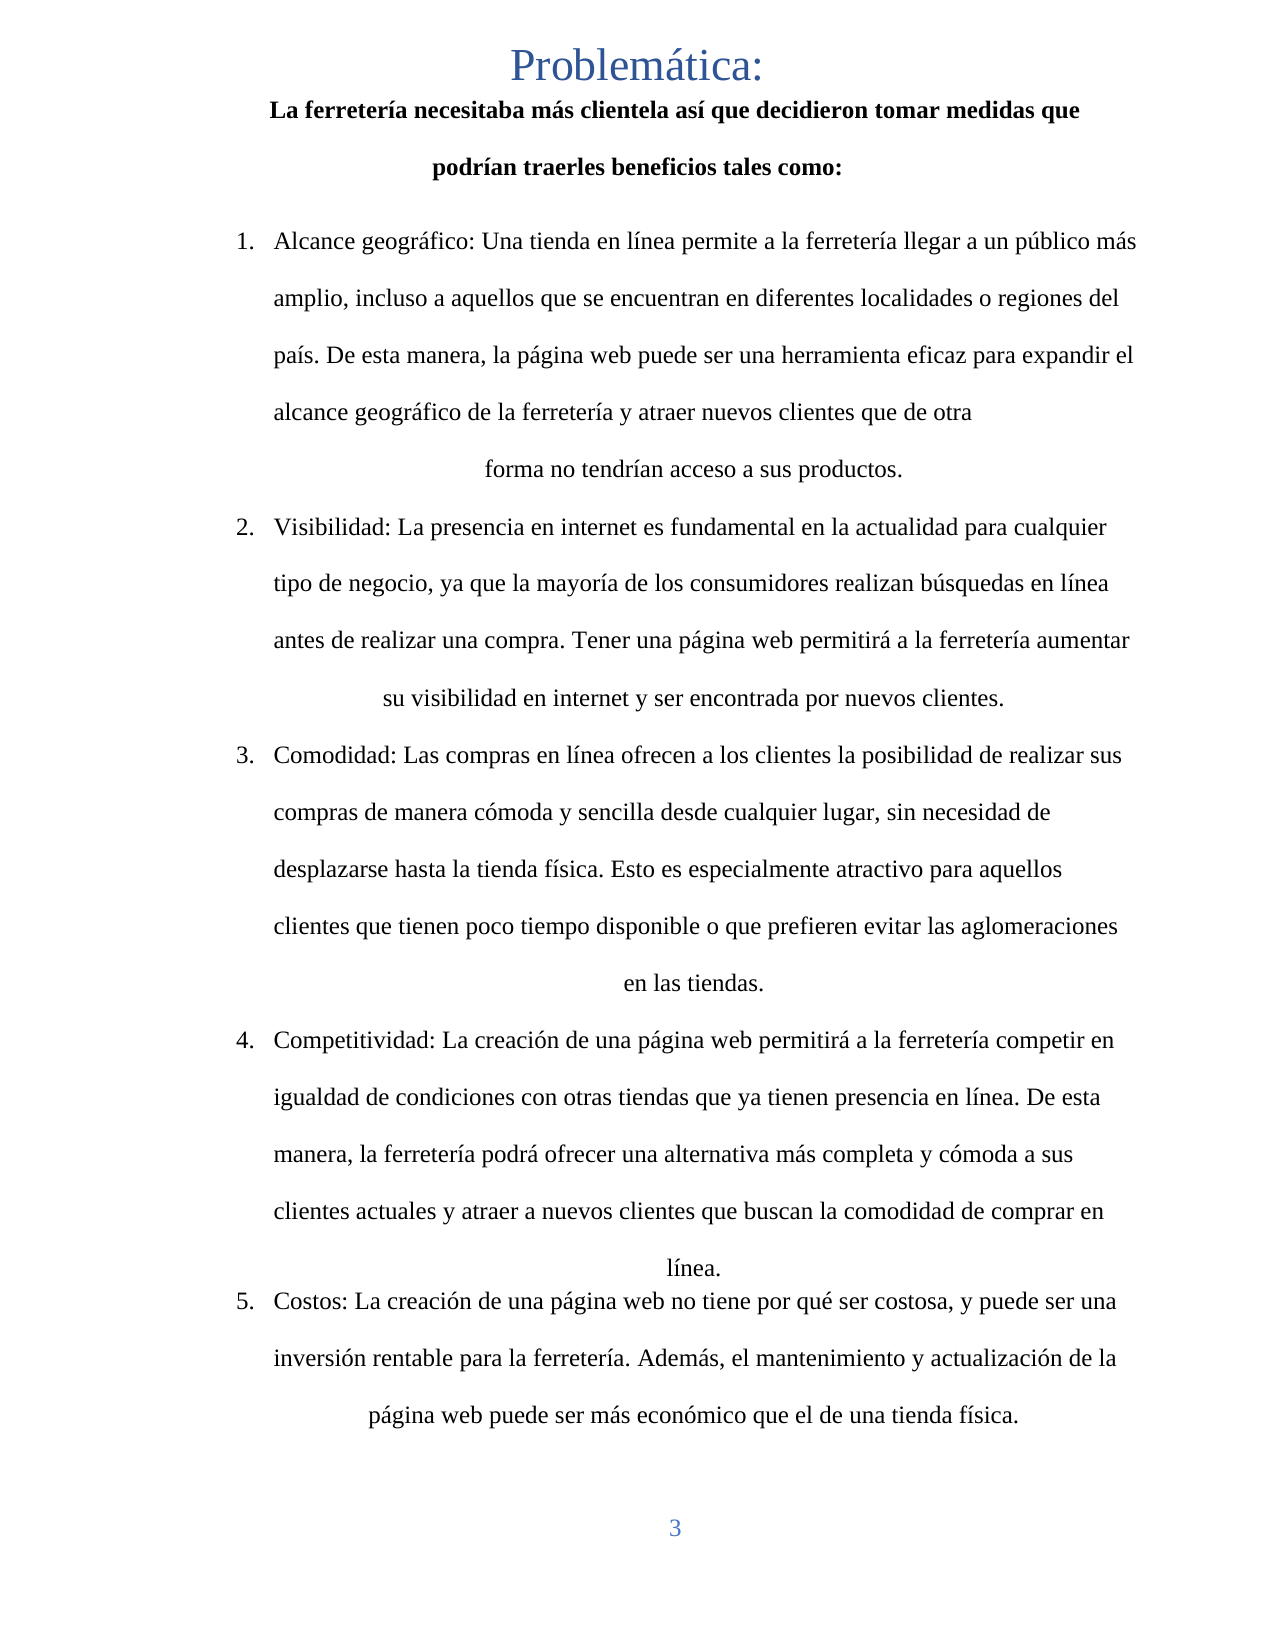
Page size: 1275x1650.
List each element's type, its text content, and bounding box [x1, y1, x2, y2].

text podrían traerles beneficios tales como: [432, 152, 1137, 181]
list Comodidad: Las compras en línea ofrecen a los clientes la posibilidad de realizar sus compras de manera cómoda y sencilla desde cualquier lugar, sin necesidad de desplazarse hasta la tienda física. Esto es especialmente atractivo para aquellos clientes que tienen poco tiempo disponible o que prefieren evitar las aglomeraciones [236, 740, 1137, 939]
text La ferretería necesitaba más clientela así que decidieron tomar medidas que [213, 95, 1137, 123]
list Costos: La creación de una página web no tiene por qué ser costosa, y puede ser una inversión rentable para la ferretería. Además, el mantenimiento y actualización de la [236, 1286, 1137, 1372]
text en las tiendas. [286, 968, 1102, 997]
text su visibilidad en internet y ser encontrada por nuevos clientes. [383, 683, 1137, 711]
list Competitividad: La creación de una página web permitirá a la ferretería competir en igualdad de condiciones con otras tiendas que ya tienen presencia en línea. De esta manera, la ferretería podrá ofrecer una alternativa más completa y cómoda a sus clientes actuales y atraer a nuevos clientes que buscan la comodidad de comprar en [236, 1026, 1137, 1225]
list Visibilidad: La presencia en internet es fundamental en la actualidad para cualquier tipo de negocio, ya que la mayoría de los consumidores realizan búsquedas en línea antes de realizar una compra. Tener una página web permitirá a la ferretería aumentar [236, 512, 1137, 654]
text página web puede ser más económico que el de una tienda física. [368, 1400, 1137, 1429]
list Alcance geográfico: Una tienda en línea permite a la ferretería llegar a un público más amplio, incluso a aquellos que se encuentran en diferentes localidades o regiones del país. De esta manera, la página web puede ser una herramienta eficaz para expandir el alcance geográfico de la ferretería y atraer nuevos clientes que de otra [236, 226, 1137, 426]
subtitle Problemática: [150, 38, 1125, 91]
text forma no tendrían acceso a sus productos. [286, 454, 1101, 483]
text línea. [286, 1253, 1102, 1282]
